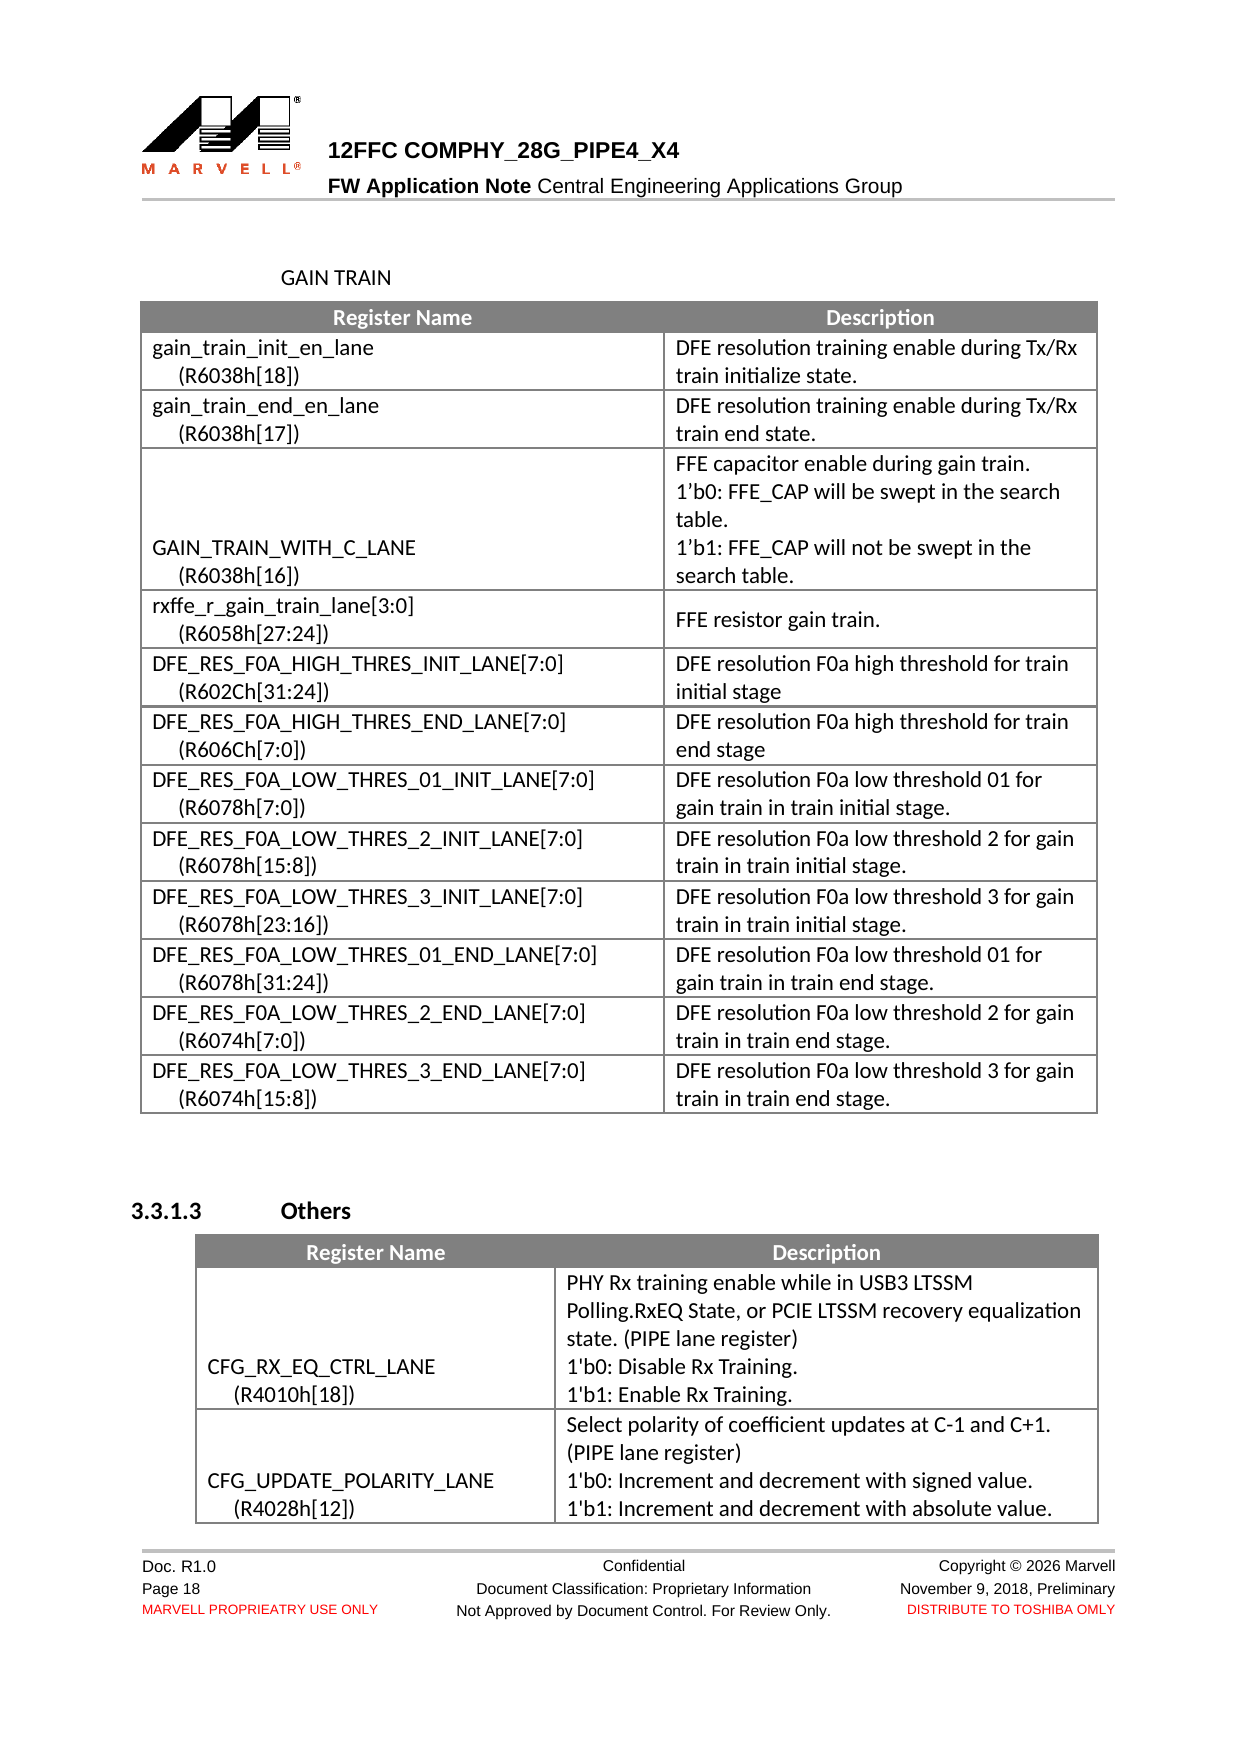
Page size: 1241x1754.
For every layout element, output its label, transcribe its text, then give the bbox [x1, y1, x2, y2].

table_cell DFE_RES_F0A_LOW_THRES_2_END_LANE[7:0] (R6074h[7:0]) [142, 998, 663, 1054]
table_cell GAIN_TRAIN_WITH_C_LANE (R6038h[16]) [142, 449, 663, 589]
table_cell DFE resolution F0a low threshold 01 for gain train in train initial stage. [665, 766, 1096, 822]
table_cell DFE resolution F0a low threshold 2 for gain train in train initial stage. [665, 824, 1096, 880]
picture [141, 96, 301, 174]
table_cell DFE_RES_F0A_LOW_THRES_2_INIT_LANE[7:0] (R6078h[15:8]) [142, 824, 663, 880]
table_cell PHY Rx training enable while in USB3 LTSSM Polling.RxEQ State, or PCIE LTSSM recovery equalization state. (PIPE lane register) 1'b0: Disable Rx Training. 1'b1: Enable Rx Training. [556, 1268, 1097, 1408]
table_cell DFE_RES_F0A_LOW_THRES_01_END_LANE[7:0] (R6078h[31:24]) [142, 940, 663, 996]
table_header Description [556, 1236, 1097, 1266]
table_cell DFE_RES_F0A_LOW_THRES_3_INIT_LANE[7:0] (R6078h[23:16]) [142, 882, 663, 938]
table_cell DFE resolution F0a high threshold for train end stage [665, 708, 1096, 763]
table_cell Select polarity of coefficient updates at C-1 and C+1. (PIPE lane register) 1'b0: Increment and decrement with signed value. 1'b1: Increment and decrement with absolute value. [556, 1410, 1097, 1522]
table_cell DFE_RES_F0A_LOW_THRES_01_INIT_LANE[7:0] (R6078h[7:0]) [142, 766, 663, 822]
table_cell gain_train_init_en_lane (R6038h[18]) [142, 333, 663, 389]
table_header Register Name [197, 1236, 554, 1266]
table_header Register Name [142, 303, 663, 331]
table_header Description [665, 303, 1096, 331]
table_cell DFE_RES_F0A_LOW_THRES_3_END_LANE[7:0] (R6074h[15:8]) [142, 1056, 663, 1112]
table_cell rxffe_r_gain_train_lane[3:0] (R6058h[27:24]) [142, 591, 663, 647]
table_cell DFE resolution F0a low threshold 3 for gain train in train initial stage. [665, 882, 1096, 938]
subtitle Others [131, 1196, 1099, 1226]
text GAIN TRAIN [281, 267, 1099, 290]
table_cell FFE resistor gain train. [665, 591, 1096, 647]
table_cell gain_train_end_en_lane (R6038h[17]) [142, 391, 663, 447]
table_cell DFE_RES_F0A_HIGH_THRES_END_LANE[7:0] (R606Ch[7:0]) [142, 708, 663, 763]
table_cell DFE resolution training enable during Tx/Rx train end state. [665, 391, 1096, 447]
table_cell DFE_RES_F0A_HIGH_THRES_INIT_LANE[7:0] (R602Ch[31:24]) [142, 649, 663, 705]
table_cell DFE resolution F0a high threshold for train initial stage [665, 649, 1096, 705]
table_cell CFG_RX_EQ_CTRL_LANE (R4010h[18]) [197, 1268, 554, 1408]
table_cell DFE resolution F0a low threshold 2 for gain train in train end stage. [665, 998, 1096, 1054]
table_cell DFE resolution F0a low threshold 01 for gain train in train end stage. [665, 940, 1096, 996]
table_cell CFG_UPDATE_POLARITY_LANE (R4028h[12]) [197, 1410, 554, 1522]
table_cell DFE resolution F0a low threshold 3 for gain train in train end stage. [665, 1056, 1096, 1112]
table_cell FFE capacitor enable during gain train. 1’b0: FFE_CAP will be swept in the search table. 1’b1: FFE_CAP will not be swept in the search table. [665, 449, 1096, 589]
table_cell DFE resolution training enable during Tx/Rx train initialize state. [665, 333, 1096, 389]
